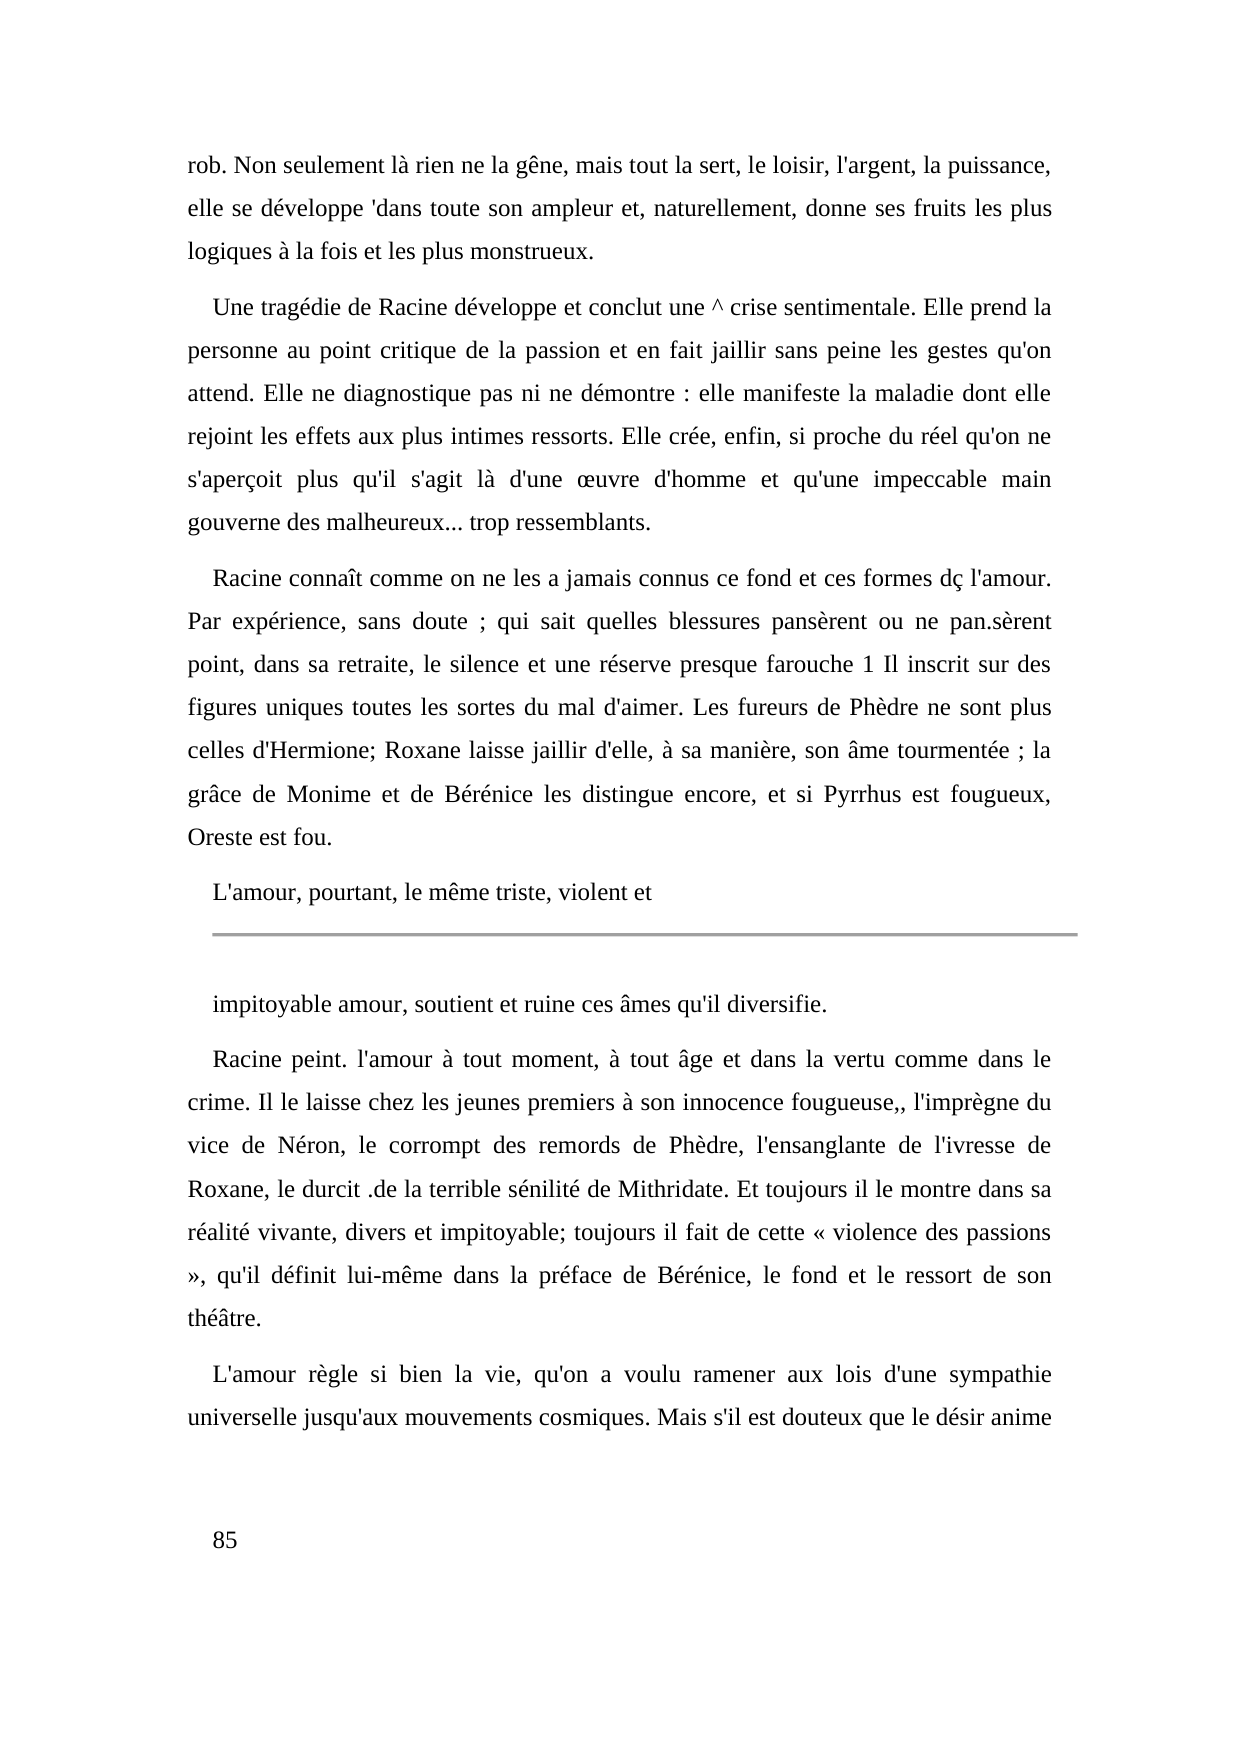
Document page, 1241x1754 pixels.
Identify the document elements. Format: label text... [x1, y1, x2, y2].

text impitoyable amour, soutient et ruine ces âmes qu'il diversifie. [187, 989, 1053, 1017]
text Racine peint. l'amour à tout moment, à tout âge et dans la vertu comme dans le crime. Il le laisse chez les jeunes premiers à son innocence fougueuse,, l'imprègne du vice de Néron, le corrompt des remords de Phèdre, l'ensanglante de l'ivresse de Roxane, le durcit .de la terrible sénilité de Mithridate. Et toujours il le montre dans sa réalité vivante, divers et impitoyable; toujours il fait de cette « violence des passions », qu'il définit lui-même dans la préface de Bérénice, le fond et le ressort de son théâtre. [187, 1044, 1053, 1332]
text Racine connaît comme on ne les a jamais connus ce fond et ces formes dç l'amour. Par expérience, sans doute ; qui sait quelles blessures pansèrent ou ne pan.sèrent point, dans sa retraite, le silence et une réserve presque farouche 1 Il inscrit sur des figures uniques toutes les sortes du mal d'aimer. Les fureurs de Phèdre ne sont plus celles d'Hermione; Roxane laisse jaillir d'elle, à sa manière, son âme tourmentée ; la grâce de Monime et de Bérénice les distingue encore, et si Pyrrhus est fougueux, Oreste est fou. [187, 563, 1053, 851]
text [187, 150, 1053, 265]
text L'amour, pourtant, le même triste, violent et [187, 877, 1053, 906]
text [187, 1359, 1053, 1431]
text Une tragédie de Racine développe et conclut une ^ crise sentimentale. Elle prend la personne au point critique de la passion et en fait jaillir sans peine les gestes qu'on attend. Elle ne diagnostique pas ni ne démontre : elle manifeste la maladie dont elle rejoint les effets aux plus intimes ressorts. Elle crée, enfin, si proche du réel qu'on ne s'aperçoit plus qu'il s'agit là d'une œuvre d'homme et qu'une impeccable main gouverne des malheureux... trop ressemblants. [187, 292, 1053, 536]
